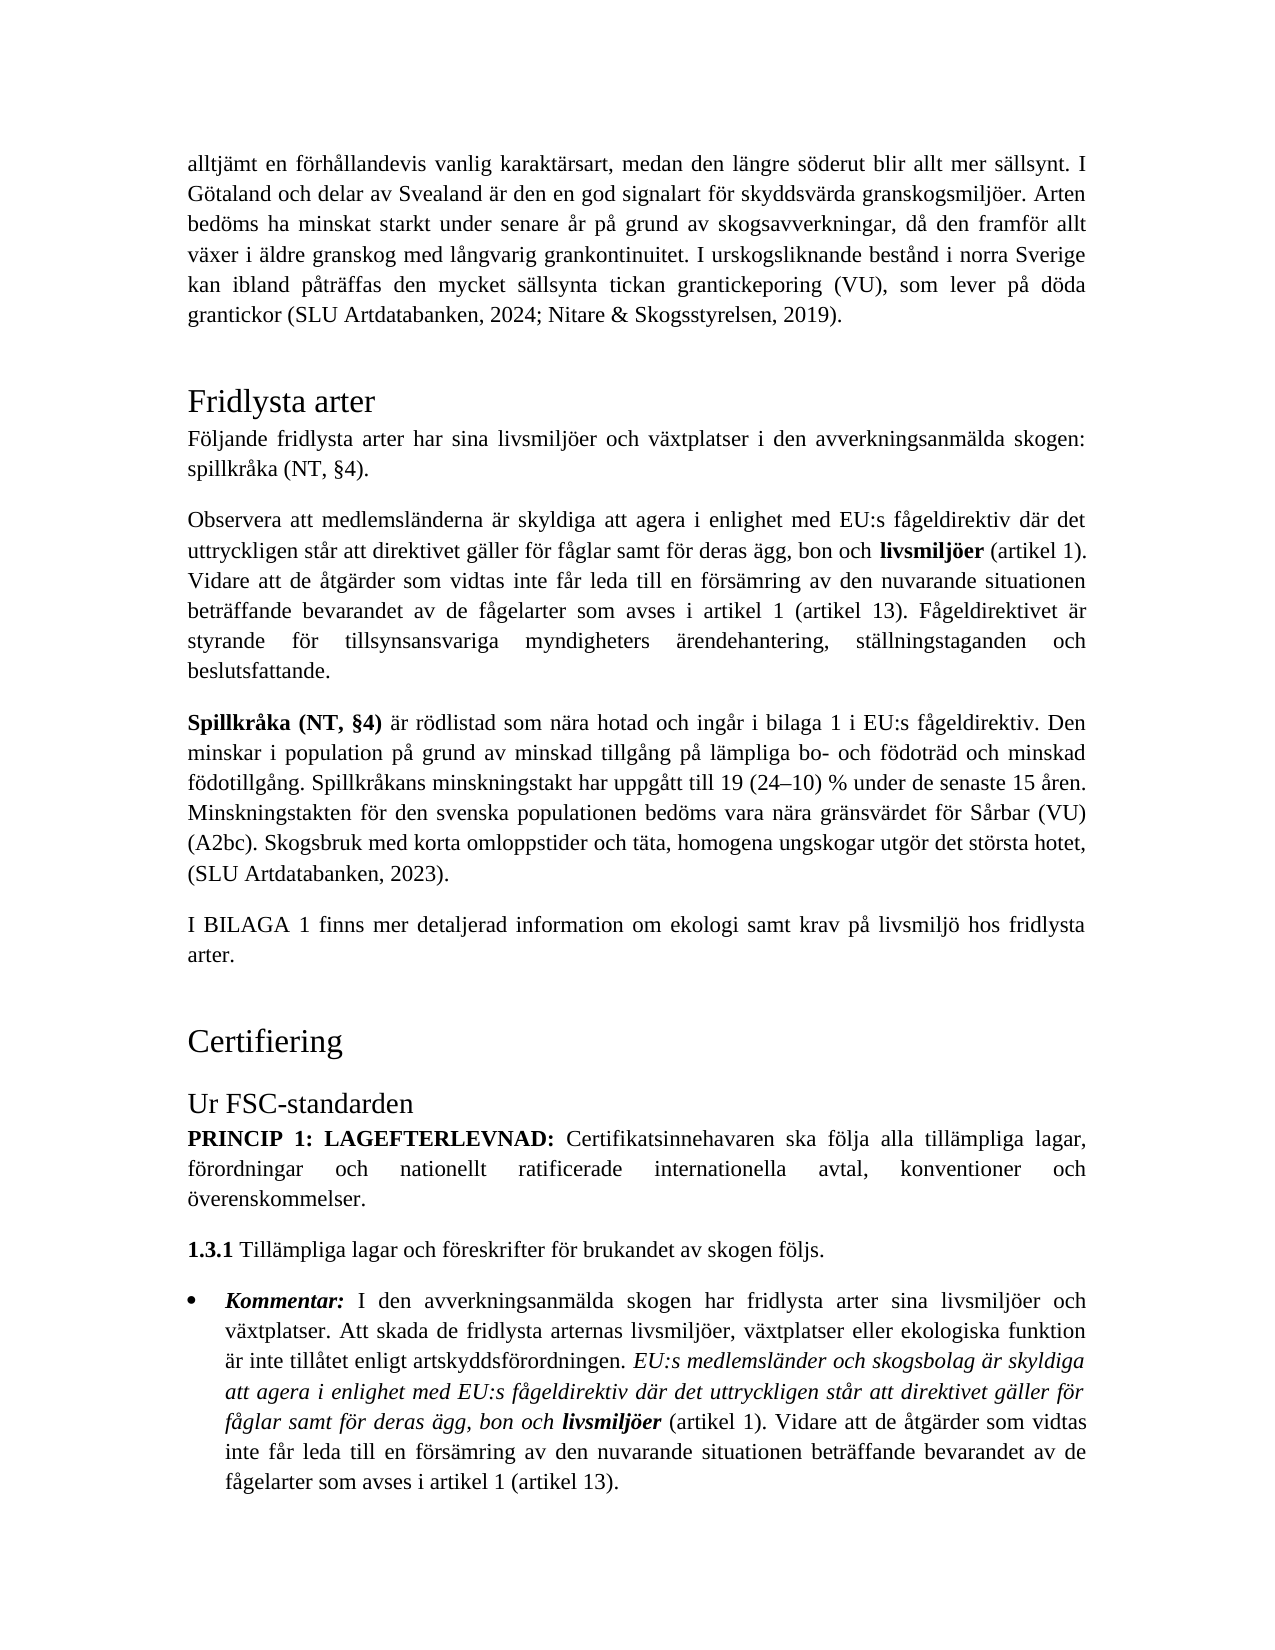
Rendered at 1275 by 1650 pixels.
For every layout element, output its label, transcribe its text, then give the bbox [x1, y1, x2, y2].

text I BILAGA 1 finns mer detaljerad information om ekologi samt krav på livsmiljö hos fridlysta arter. [187, 911, 1087, 967]
subtitle Ur FSC-standarden [187, 1086, 1087, 1119]
subtitle Certifiering [187, 1021, 1087, 1059]
text PRINCIP 1: LAGEFTERLEVNAD: Certifikatsinnehavaren ska följa alla tillämpliga lagar, förordningar och nationellt ratificerade internationella avtal, konventioner och överenskommelser. [187, 1124, 1087, 1211]
text Observera att medlemsländerna är skyldiga att agera i enlighet med EU:s fågeldirektiv där det uttryckligen står att direktivet gäller för fåglar samt för deras ägg, bon och livsmiljöer (artikel 1). Vidare att de åtgärder som vidtas inte får leda till en försämring av den nuvarande situationen beträffande bevarandet av de fågelarter som avses i artikel 1 (artikel 13). Fågeldirektivet är styrande för tillsynsansvariga myndigheters ärendehantering, ställningstaganden och beslutsfattande. [187, 507, 1087, 684]
text Spillkråka (NT, §4) är rödlistad som nära hotad och ingår i bilaga 1 i EU:s fågeldirektiv. Den minskar i population på grund av minskad tillgång på lämpliga bo- och födoträd och minskad födotillgång. Spillkråkans minskningstakt har uppgått till 19 (24–10) % under de senaste 15 åren. Minskningstakten för den svenska populationen bedöms vara nära gränsvärdet för Sårbar (VU) (A2bc). Skogsbruk med korta omloppstider och täta, homogena ungskogar utgör det största hotet, (SLU Artdatabanken, 2023). [187, 709, 1087, 886]
subtitle Fridlysta arter [187, 381, 1087, 419]
text Följande fridlysta arter har sina livsmiljöer och växtplatser i den avverkningsanmälda skogen: spillkråka (NT, §4). [187, 425, 1087, 482]
list Kommentar: I den avverkningsanmälda skogen har fridlysta arter sina livsmiljöer och växtplatser. Att skada de fridlysta arternas livsmiljöer, växtplatser eller ekologiska funktion är inte tillåtet enligt artskyddsförordningen. EU:s medlemsländer och skogsbolag är skyldiga att agera i enlighet med EU:s fågeldirektiv där det uttryckligen står att direktivet gäller för fåglar samt för deras ägg, bon och livsmiljöer (artikel 1). Vidare att de åtgärder som vidtas inte får leda till en försämring av den nuvarande situationen beträffande bevarandet av de fågelarter som avses i artikel 1 (artikel 13). [187, 1287, 1087, 1495]
text 1.3.1 Tillämpliga lagar och föreskrifter för brukandet av skogen följs. [187, 1236, 1087, 1262]
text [187, 150, 1087, 327]
